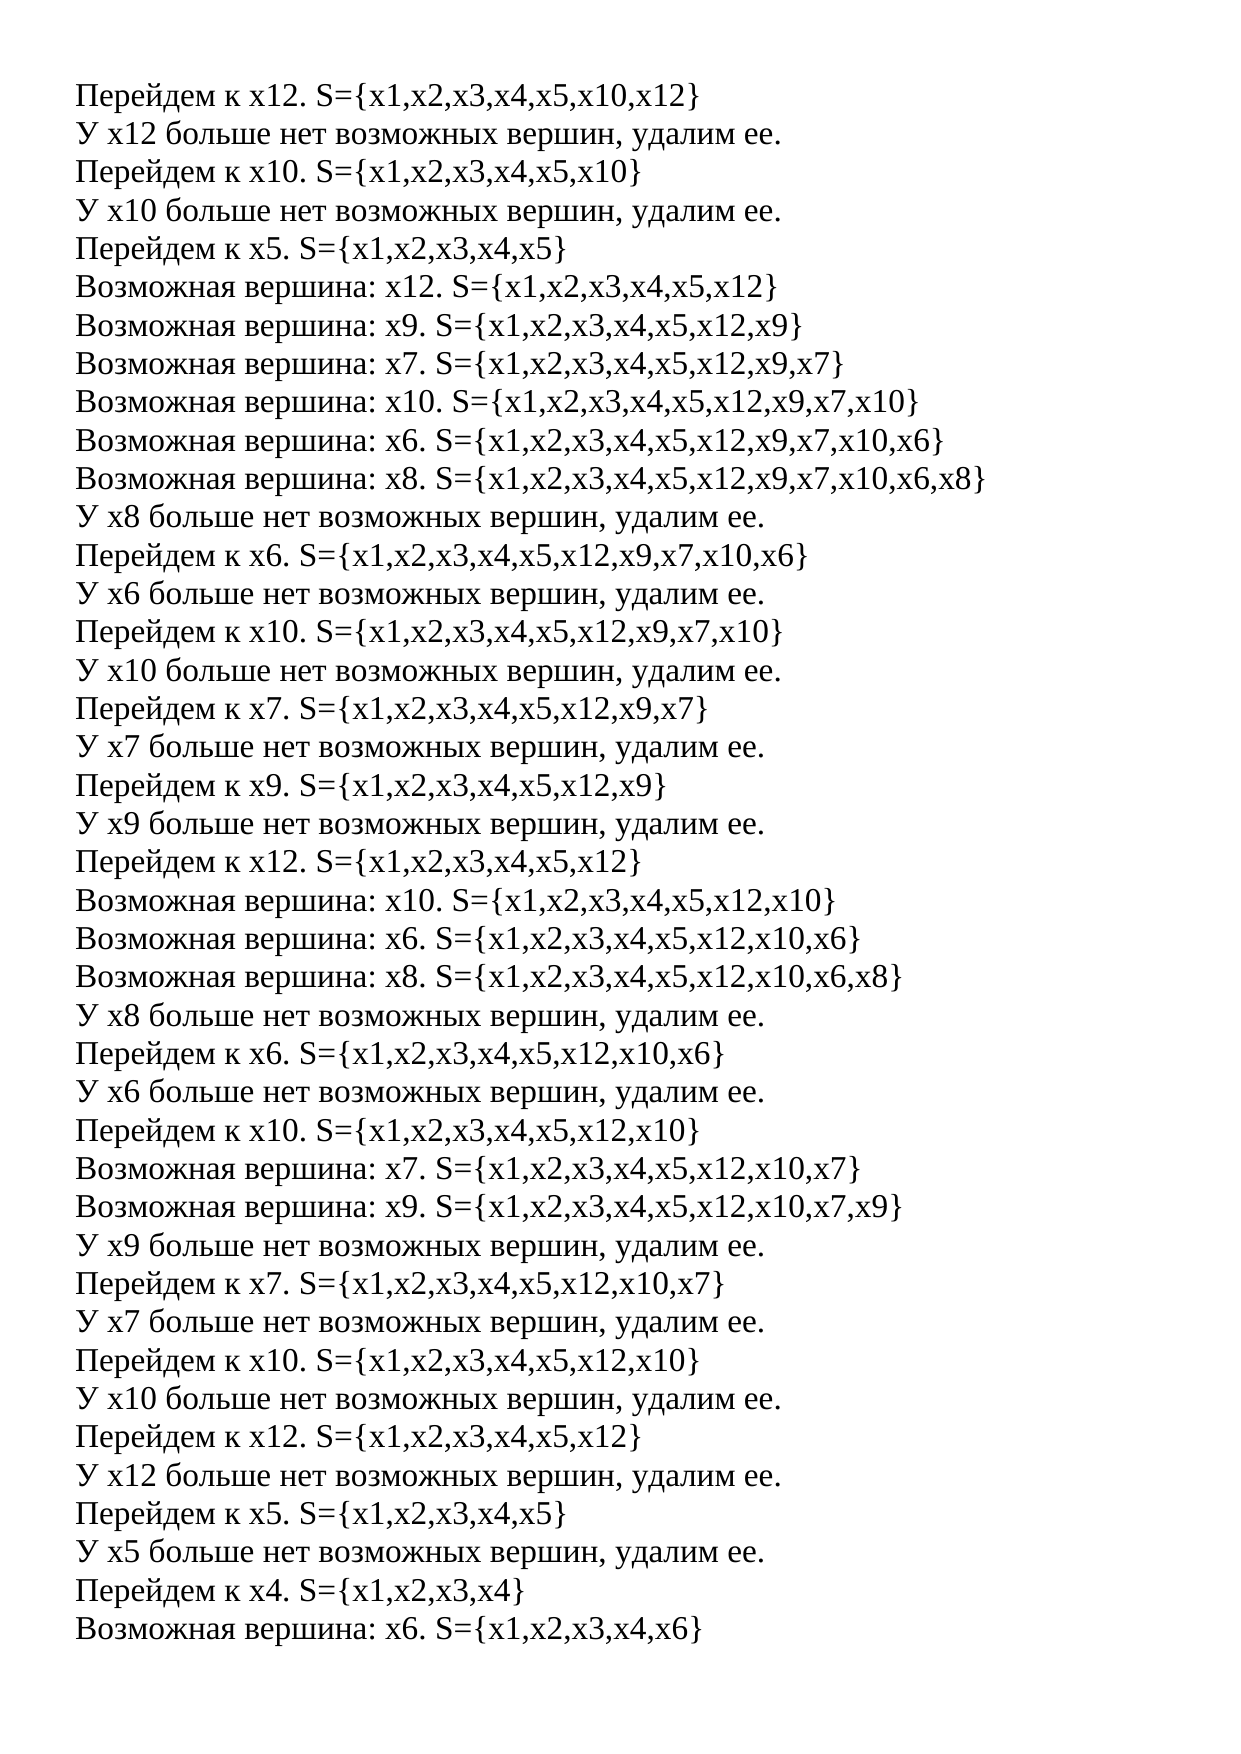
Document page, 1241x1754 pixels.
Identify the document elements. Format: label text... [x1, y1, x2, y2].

text У x10 больше нет возможных вершин, удалим ее. [75, 190, 1165, 228]
text Перейдем к x10. S={x1,x2,x3,x4,x5,x12,x10} [75, 1110, 1165, 1148]
text Перейдем к x12. S={x1,x2,x3,x4,x5,x12} [75, 842, 1165, 880]
text У x10 больше нет возможных вершин, удалим ее. [75, 650, 1165, 688]
text Возможная вершина: x8. S={x1,x2,x3,x4,x5,x12,x10,x6,x8} [75, 957, 1165, 995]
text Перейдем к x7. S={x1,x2,x3,x4,x5,x12,x10,x7} [75, 1263, 1165, 1302]
text Возможная вершина: x6. S={x1,x2,x3,x4,x5,x12,x10,x6} [75, 918, 1165, 957]
text У x10 больше нет возможных вершин, удалим ее. [75, 1378, 1165, 1417]
text Возможная вершина: x10. S={x1,x2,x3,x4,x5,x12,x9,x7,x10} [75, 382, 1165, 420]
text Перейдем к x9. S={x1,x2,x3,x4,x5,x12,x9} [75, 765, 1165, 803]
text Перейдем к x5. S={x1,x2,x3,x4,x5} [75, 1493, 1165, 1532]
text Перейдем к x4. S={x1,x2,x3,x4} [75, 1570, 1165, 1608]
text Возможная вершина: x9. S={x1,x2,x3,x4,x5,x12,x9} [75, 305, 1165, 343]
text Возможная вершина: x10. S={x1,x2,x3,x4,x5,x12,x10} [75, 880, 1165, 918]
text У x7 больше нет возможных вершин, удалим ее. [75, 727, 1165, 765]
text У x12 больше нет возможных вершин, удалим ее. [75, 113, 1165, 152]
text Перейдем к x10. S={x1,x2,x3,x4,x5,x12,x9,x7,x10} [75, 612, 1165, 650]
text У x9 больше нет возможных вершин, удалим ее. [75, 1225, 1165, 1263]
text Перейдем к x7. S={x1,x2,x3,x4,x5,x12,x9,x7} [75, 688, 1165, 727]
text Перейдем к x5. S={x1,x2,x3,x4,x5} [75, 228, 1165, 267]
text У x7 больше нет возможных вершин, удалим ее. [75, 1302, 1165, 1340]
text Перейдем к x10. S={x1,x2,x3,x4,x5,x12,x10} [75, 1340, 1165, 1378]
text У x8 больше нет возможных вершин, удалим ее. [75, 995, 1165, 1033]
text Перейдем к x12. S={x1,x2,x3,x4,x5,x12} [75, 1417, 1165, 1455]
text Перейдем к x6. S={x1,x2,x3,x4,x5,x12,x10,x6} [75, 1033, 1165, 1072]
text Возможная вершина: x12. S={x1,x2,x3,x4,x5,x12} [75, 267, 1165, 305]
text У x6 больше нет возможных вершин, удалим ее. [75, 1072, 1165, 1110]
text Возможная вершина: x7. S={x1,x2,x3,x4,x5,x12,x9,x7} [75, 343, 1165, 382]
text У x6 больше нет возможных вершин, удалим ее. [75, 573, 1165, 612]
text Перейдем к x10. S={x1,x2,x3,x4,x5,x10} [75, 152, 1165, 190]
text У x5 больше нет возможных вершин, удалим ее. [75, 1532, 1165, 1570]
text Возможная вершина: x6. S={x1,x2,x3,x4,x6} [75, 1608, 1165, 1647]
text Возможная вершина: x7. S={x1,x2,x3,x4,x5,x12,x10,x7} [75, 1148, 1165, 1187]
text Возможная вершина: x9. S={x1,x2,x3,x4,x5,x12,x10,x7,x9} [75, 1187, 1165, 1225]
text У x12 больше нет возможных вершин, удалим ее. [75, 1455, 1165, 1493]
text У x8 больше нет возможных вершин, удалим ее. [75, 497, 1165, 535]
text Перейдем к x12. S={x1,x2,x3,x4,x5,x10,x12} [75, 75, 1165, 113]
text Перейдем к x6. S={x1,x2,x3,x4,x5,x12,x9,x7,x10,x6} [75, 535, 1165, 573]
text Возможная вершина: x8. S={x1,x2,x3,x4,x5,x12,x9,x7,x10,x6,x8} [75, 458, 1165, 497]
text У x9 больше нет возможных вершин, удалим ее. [75, 803, 1165, 842]
text Возможная вершина: x6. S={x1,x2,x3,x4,x5,x12,x9,x7,x10,x6} [75, 420, 1165, 458]
